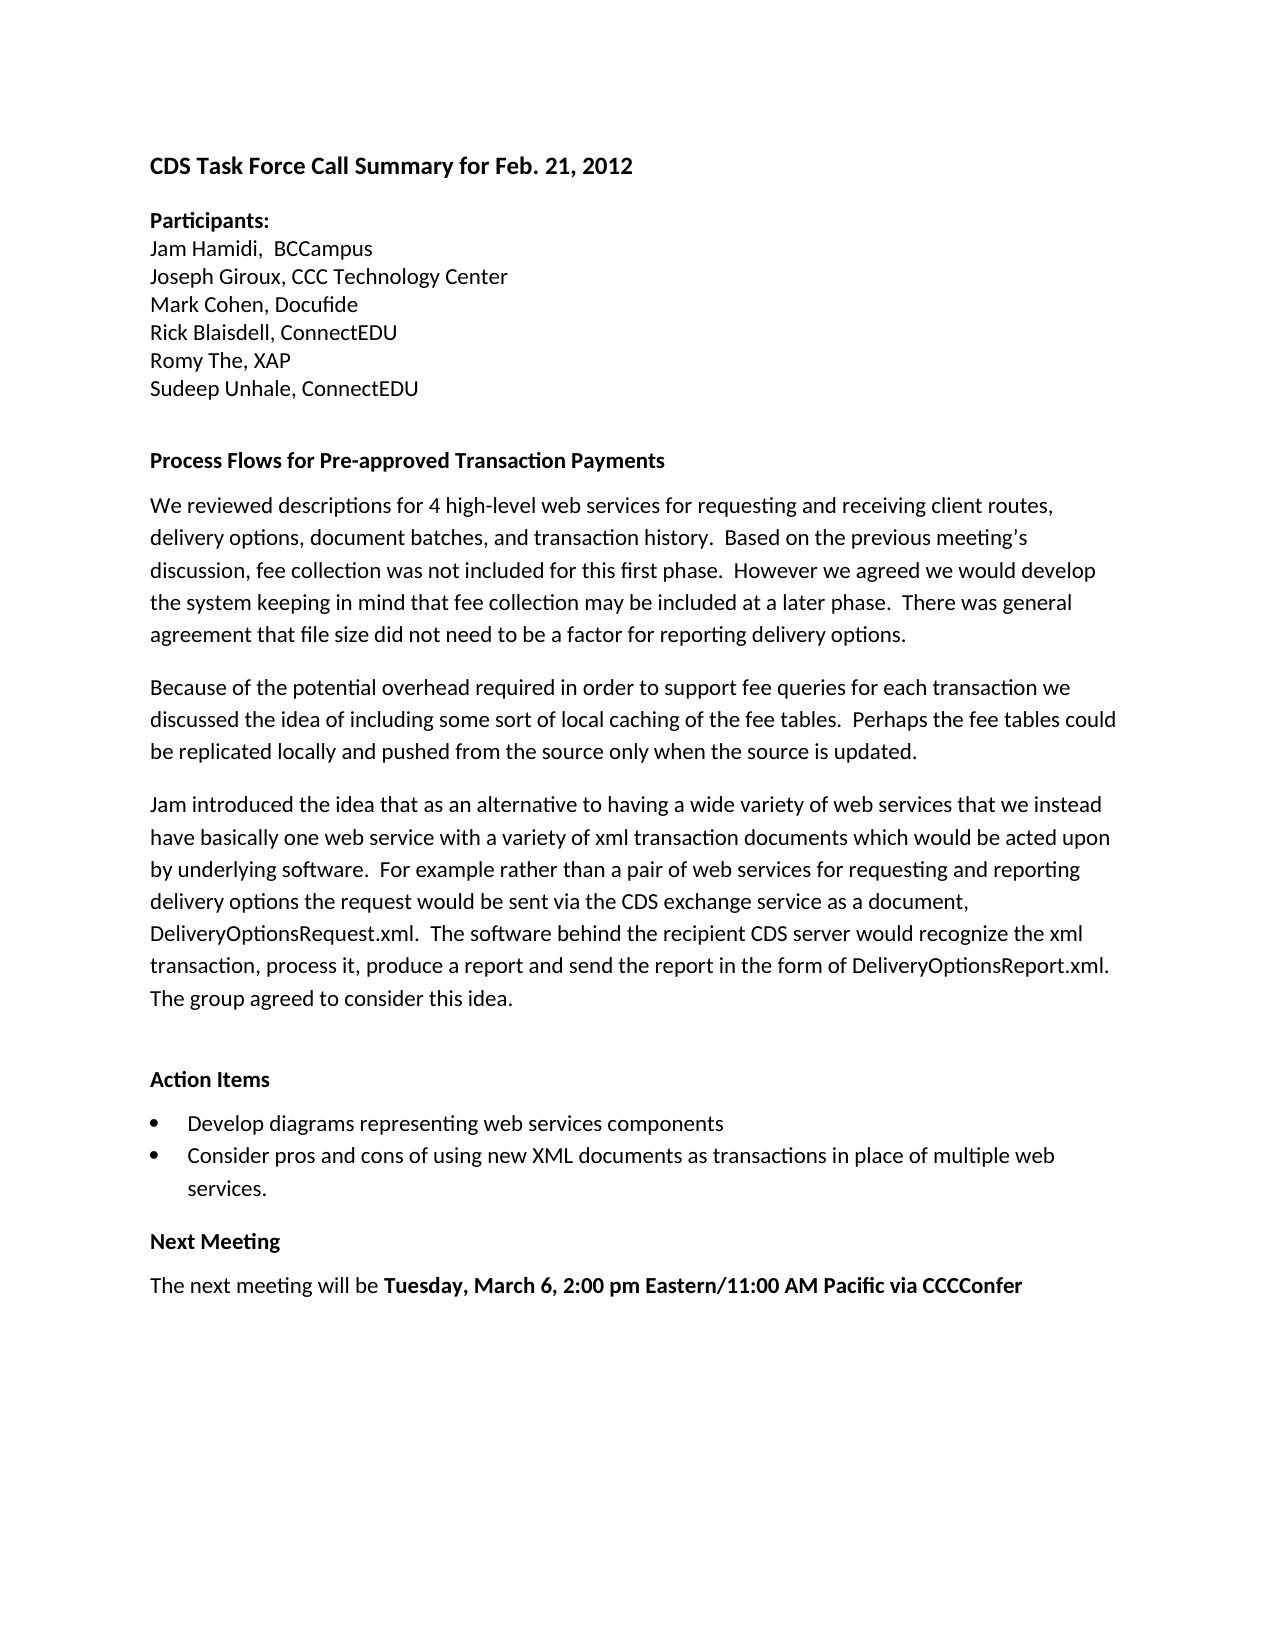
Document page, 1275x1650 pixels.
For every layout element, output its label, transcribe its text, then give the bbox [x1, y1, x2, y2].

text We reviewed descriptions for 4 high-level web services for requesting and receiving client routes, delivery options, document batches, and transaction history. Based on the previous meeting’s discussion, fee collection was not included for this first phase. However we agreed we would develop the system keeping in mind that fee collection may be included at a later phase. There was general agreement that file size did not need to be a factor for reporting delivery options. [150, 491, 1125, 648]
text Sudeep Unhale, ConnectEDU [150, 374, 1125, 402]
text Because of the potential overhead required in order to support fee queries for each transaction we discussed the idea of including some sort of local caching of the fee tables. Perhaps the fee tables could be replicated locally and pushed from the source only when the source is updated. [150, 673, 1125, 766]
text Process Flows for Pre-approved Transaction Payments [150, 447, 1125, 475]
list Develop diagrams representing web services components [150, 1109, 1125, 1137]
text Participants: [150, 206, 1125, 234]
text Next Meeting [150, 1227, 1125, 1255]
text Action Items [150, 1065, 1125, 1093]
text Joseph Giroux, CCC Technology Center [150, 262, 1125, 290]
text Rick Blaisdell, ConnectEDU [150, 318, 1125, 346]
text Mark Cohen, Docufide [150, 290, 1125, 318]
text The next meeting will be Tuesday, March 6, 2:00 pm Eastern/11:00 AM Pacific via CCCConfer [150, 1271, 1125, 1299]
list Consider pros and cons of using new XML documents as transactions in place of multiple web services. [150, 1142, 1125, 1202]
text Jam introduced the idea that as an alternative to having a wide variety of web services that we instead have basically one web service with a variety of xml transaction documents which would be acted upon by underlying software. For example rather than a pair of web services for requesting and reporting delivery options the request would be sent via the CDS exchange service as a document, DeliveryOptionsRequest.xml. The software behind the recipient CDS server would recognize the xml transaction, process it, produce a report and send the report in the form of DeliveryOptionsReport.xml. The group agreed to consider this idea. [150, 791, 1125, 1012]
text Jam Hamidi, BCCampus [150, 234, 1125, 262]
text Romy The, XAP [150, 346, 1125, 374]
text CDS Task Force Call Summary for Feb. 21, 2012 [150, 150, 1125, 181]
